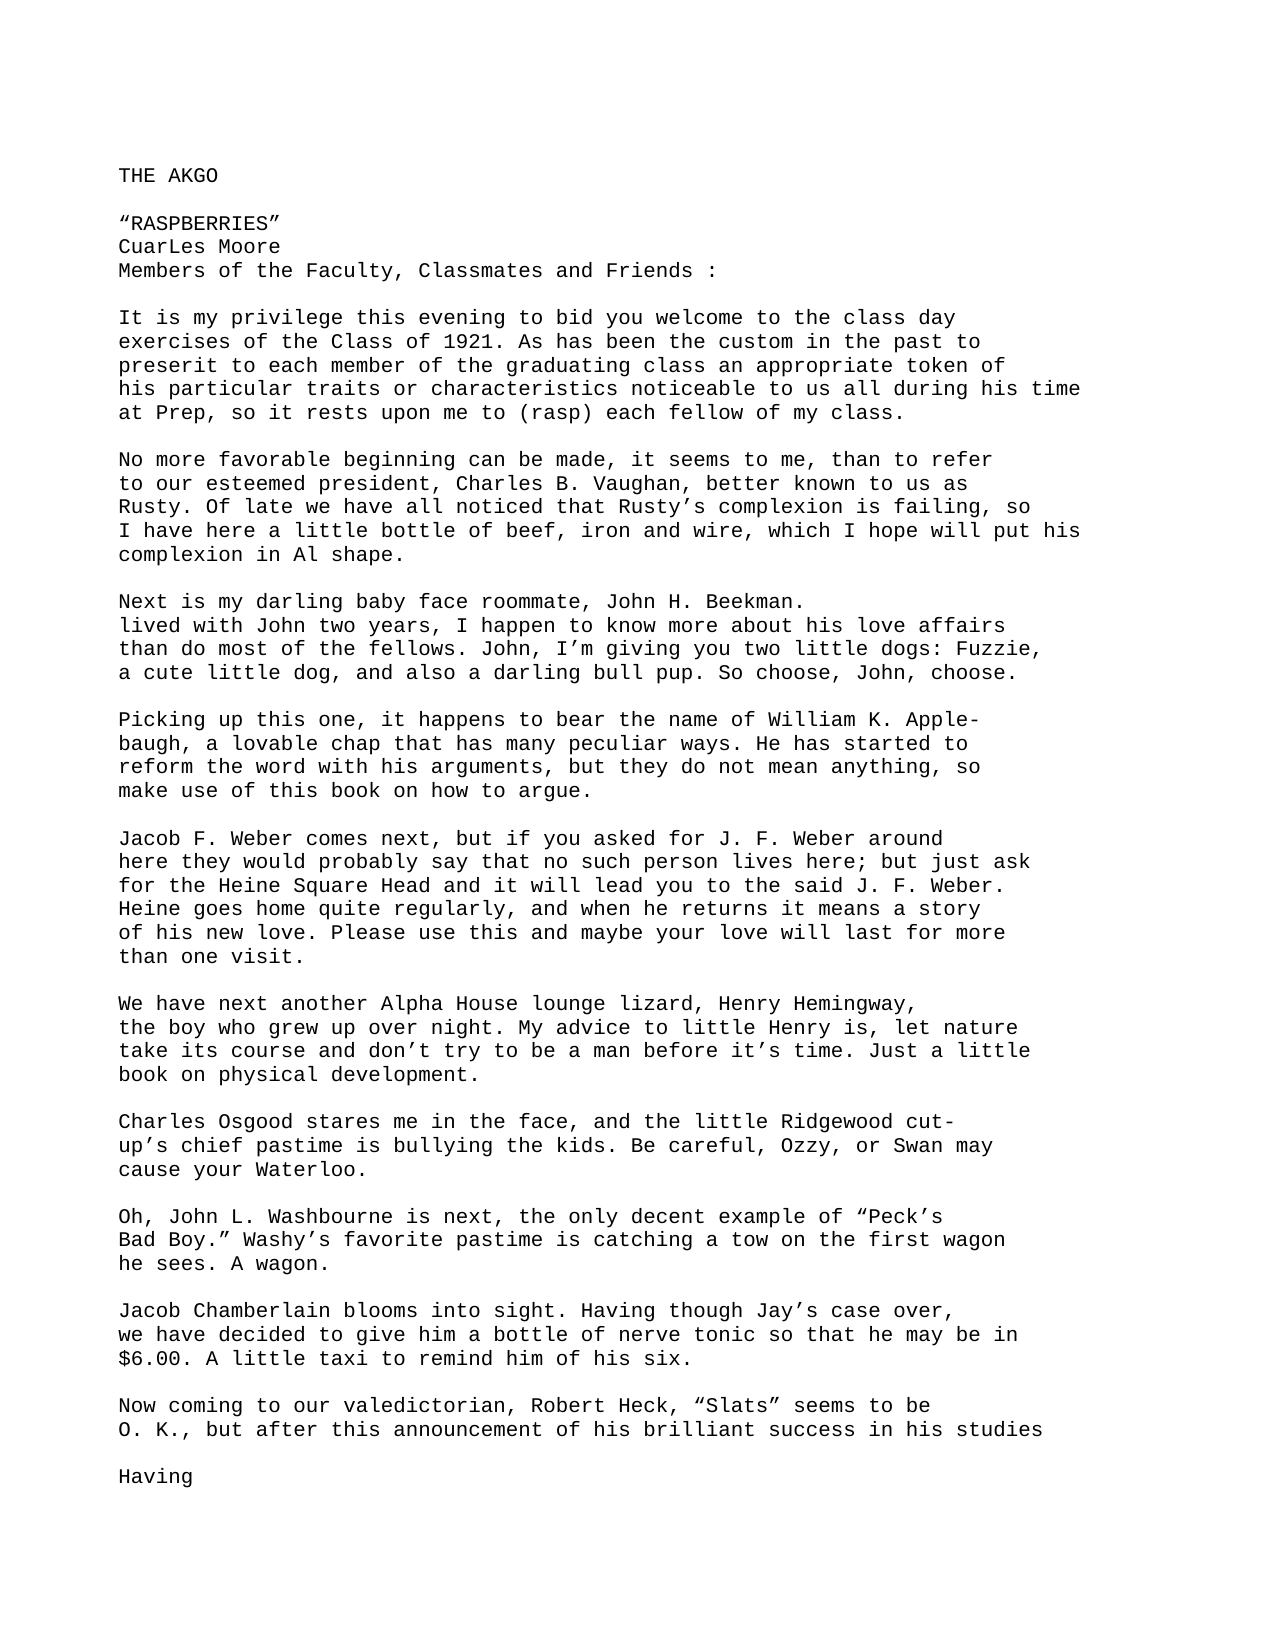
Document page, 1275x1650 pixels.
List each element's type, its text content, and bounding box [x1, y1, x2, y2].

text lived with John two years, I happen to know more about his love affairs [118, 615, 1157, 638]
text to our esteemed president, Charles B. Vaughan, better known to us as [118, 473, 1157, 496]
text Picking up this one, it happens to bear the name of William K. Apple- [118, 709, 1157, 733]
text No more favorable beginning can be made, it seems to me, than to refer [118, 449, 1157, 473]
text Jacob F. Weber comes next, but if you asked for J. F. Weber around [118, 827, 1157, 851]
text “RASPBERRIES” [118, 213, 1157, 236]
text for the Heine Square Head and it will lead you to the said J. F. Weber. [118, 875, 1157, 898]
text $6.00. A little taxi to remind him of his six. [118, 1348, 1157, 1371]
text here they would probably say that no such person lives here; but just ask [118, 851, 1157, 875]
text Oh, John L. Washbourne is next, the only decent example of “Peck’s [118, 1206, 1157, 1229]
text Heine goes home quite regularly, and when he returns it means a story [118, 898, 1157, 922]
text book on physical development. [118, 1064, 1157, 1088]
text exercises of the Class of 1921. As has been the custom in the past to [118, 331, 1157, 354]
text of his new love. Please use this and maybe your love will last for more [118, 922, 1157, 946]
text the boy who grew up over night. My advice to little Henry is, let nature [118, 1017, 1157, 1040]
text reform the word with his arguments, but they do not mean anything, so [118, 757, 1157, 780]
text preserit to each member of the graduating class an appropriate token of [118, 354, 1157, 378]
text Next is my darling baby face roommate, John H. Beekman. [118, 591, 1157, 615]
text Charles Osgood stares me in the face, and the little Ridgewood cut- [118, 1111, 1157, 1135]
text We have next another Alpha House lounge lizard, Henry Hemingway, [118, 993, 1157, 1017]
text a cute little dog, and also a darling bull pup. So choose, John, choose. [118, 662, 1157, 686]
text than do most of the fellows. John, I’m giving you two little dogs: Fuzzie, [118, 638, 1157, 662]
text than one visit. [118, 946, 1157, 969]
text Members of the Faculty, Classmates and Friends : [118, 260, 1157, 284]
text It is my privilege this evening to bid you welcome to the class day [118, 307, 1157, 331]
text Rusty. Of late we have all noticed that Rusty’s complexion is failing, so [118, 496, 1157, 520]
text Now coming to our valedictorian, Robert Heck, “Slats” seems to be [118, 1395, 1157, 1419]
text O. K., but after this announcement of his brilliant success in his studies [118, 1419, 1157, 1442]
text cause your Waterloo. [118, 1158, 1157, 1182]
text THE AKGO [118, 165, 1157, 189]
text baugh, a lovable chap that has many peculiar ways. He has started to [118, 733, 1157, 757]
text Bad Boy.” Washy’s favorite pastime is catching a tow on the first wagon [118, 1229, 1157, 1253]
text we have decided to give him a bottle of nerve tonic so that he may be in [118, 1324, 1157, 1348]
text make use of this book on how to argue. [118, 780, 1157, 804]
text Jacob Chamberlain blooms into sight. Having though Jay’s case over, [118, 1300, 1157, 1324]
text up’s chief pastime is bullying the kids. Be careful, Ozzy, or Swan may [118, 1135, 1157, 1158]
text CuarLes Moore [118, 236, 1157, 260]
text at Prep, so it rests upon me to (rasp) each fellow of my class. [118, 402, 1157, 426]
text he sees. A wagon. [118, 1253, 1157, 1277]
text I have here a little bottle of beef, iron and wire, which I hope will put his [118, 520, 1157, 544]
text complexion in Al shape. [118, 544, 1157, 567]
text his particular traits or characteristics noticeable to us all during his time [118, 378, 1157, 402]
text take its course and don’t try to be a man before it’s time. Just a little [118, 1040, 1157, 1064]
text Having [118, 1466, 1157, 1489]
